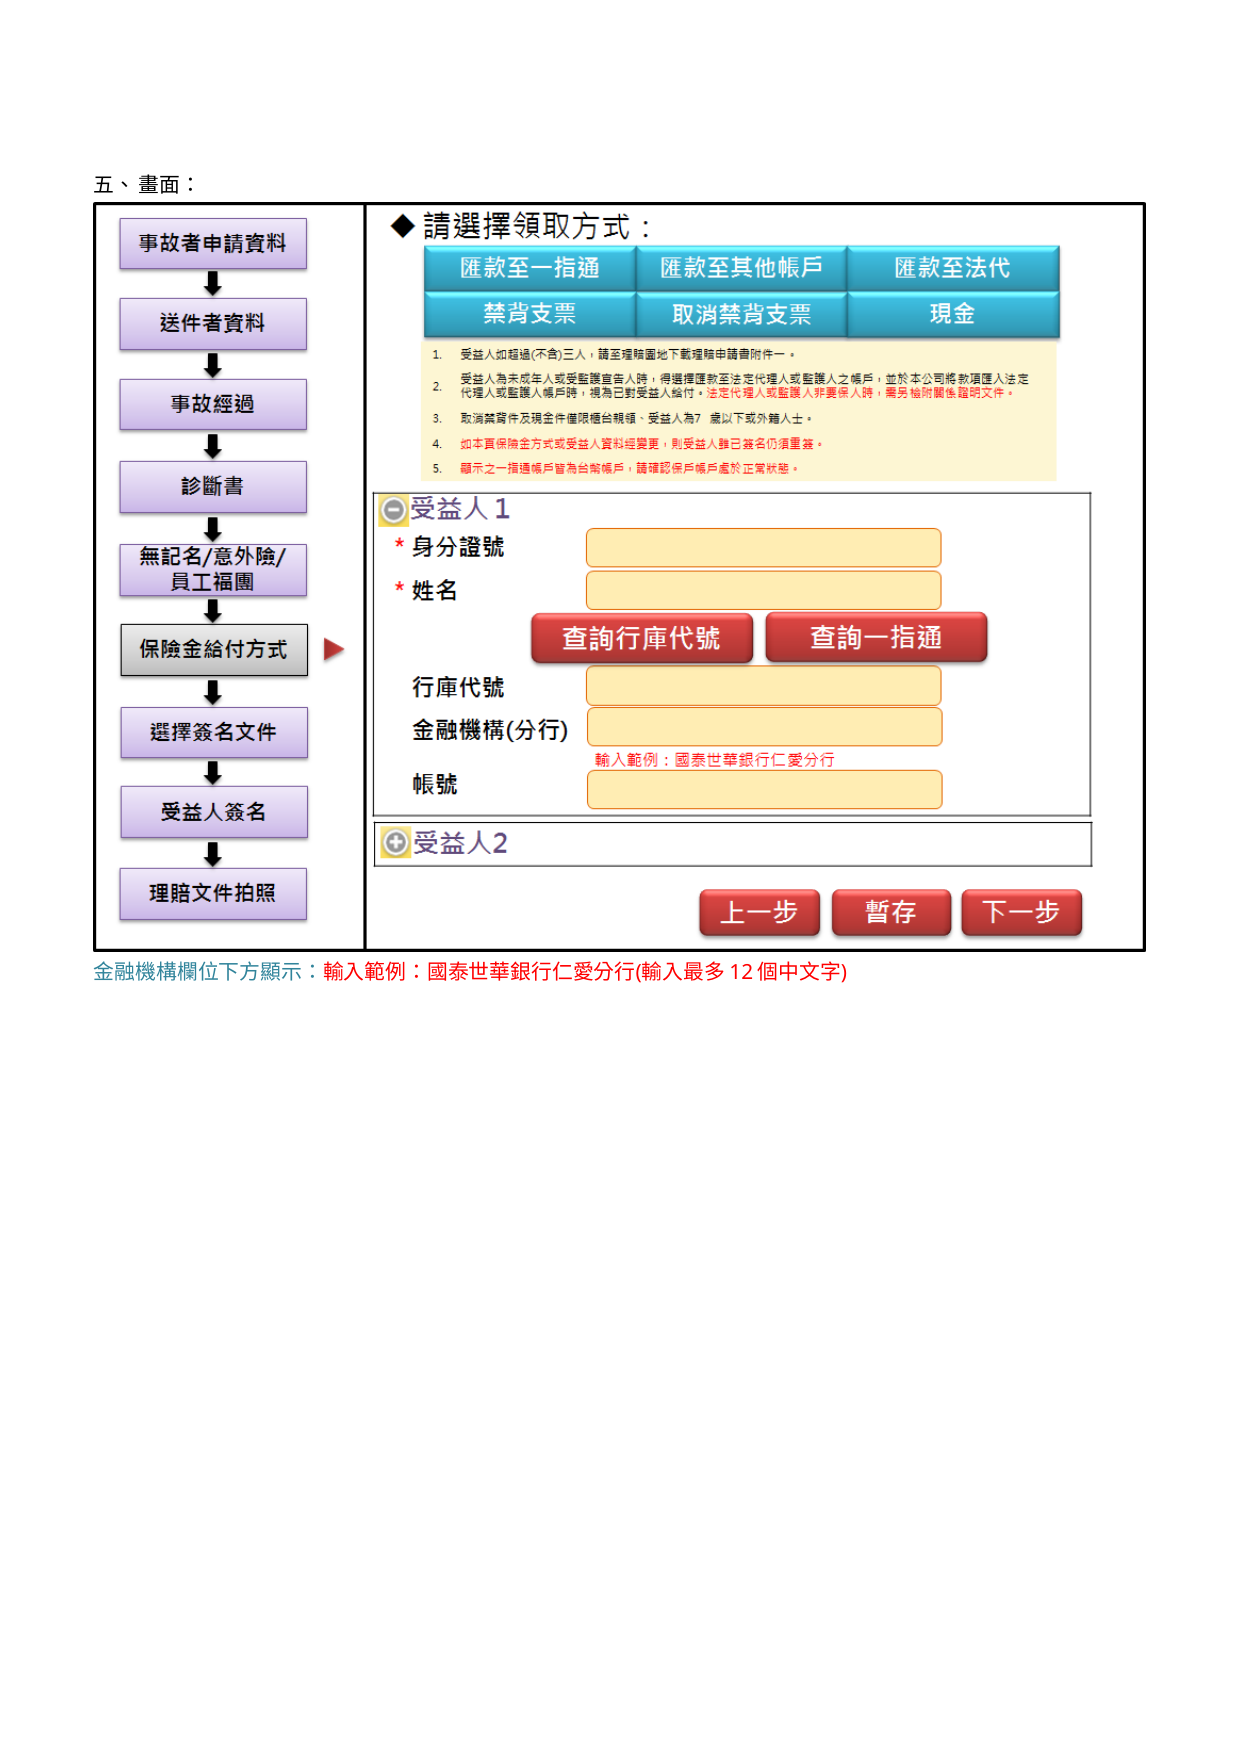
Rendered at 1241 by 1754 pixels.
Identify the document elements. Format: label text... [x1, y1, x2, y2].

list 畫面： [94, 164, 1144, 202]
picture [93, 202, 1146, 952]
text 金融機構欄位下方顯示：輸入範例：國泰世華銀行仁愛分行(輸入最多12個中文字) [94, 952, 1144, 989]
